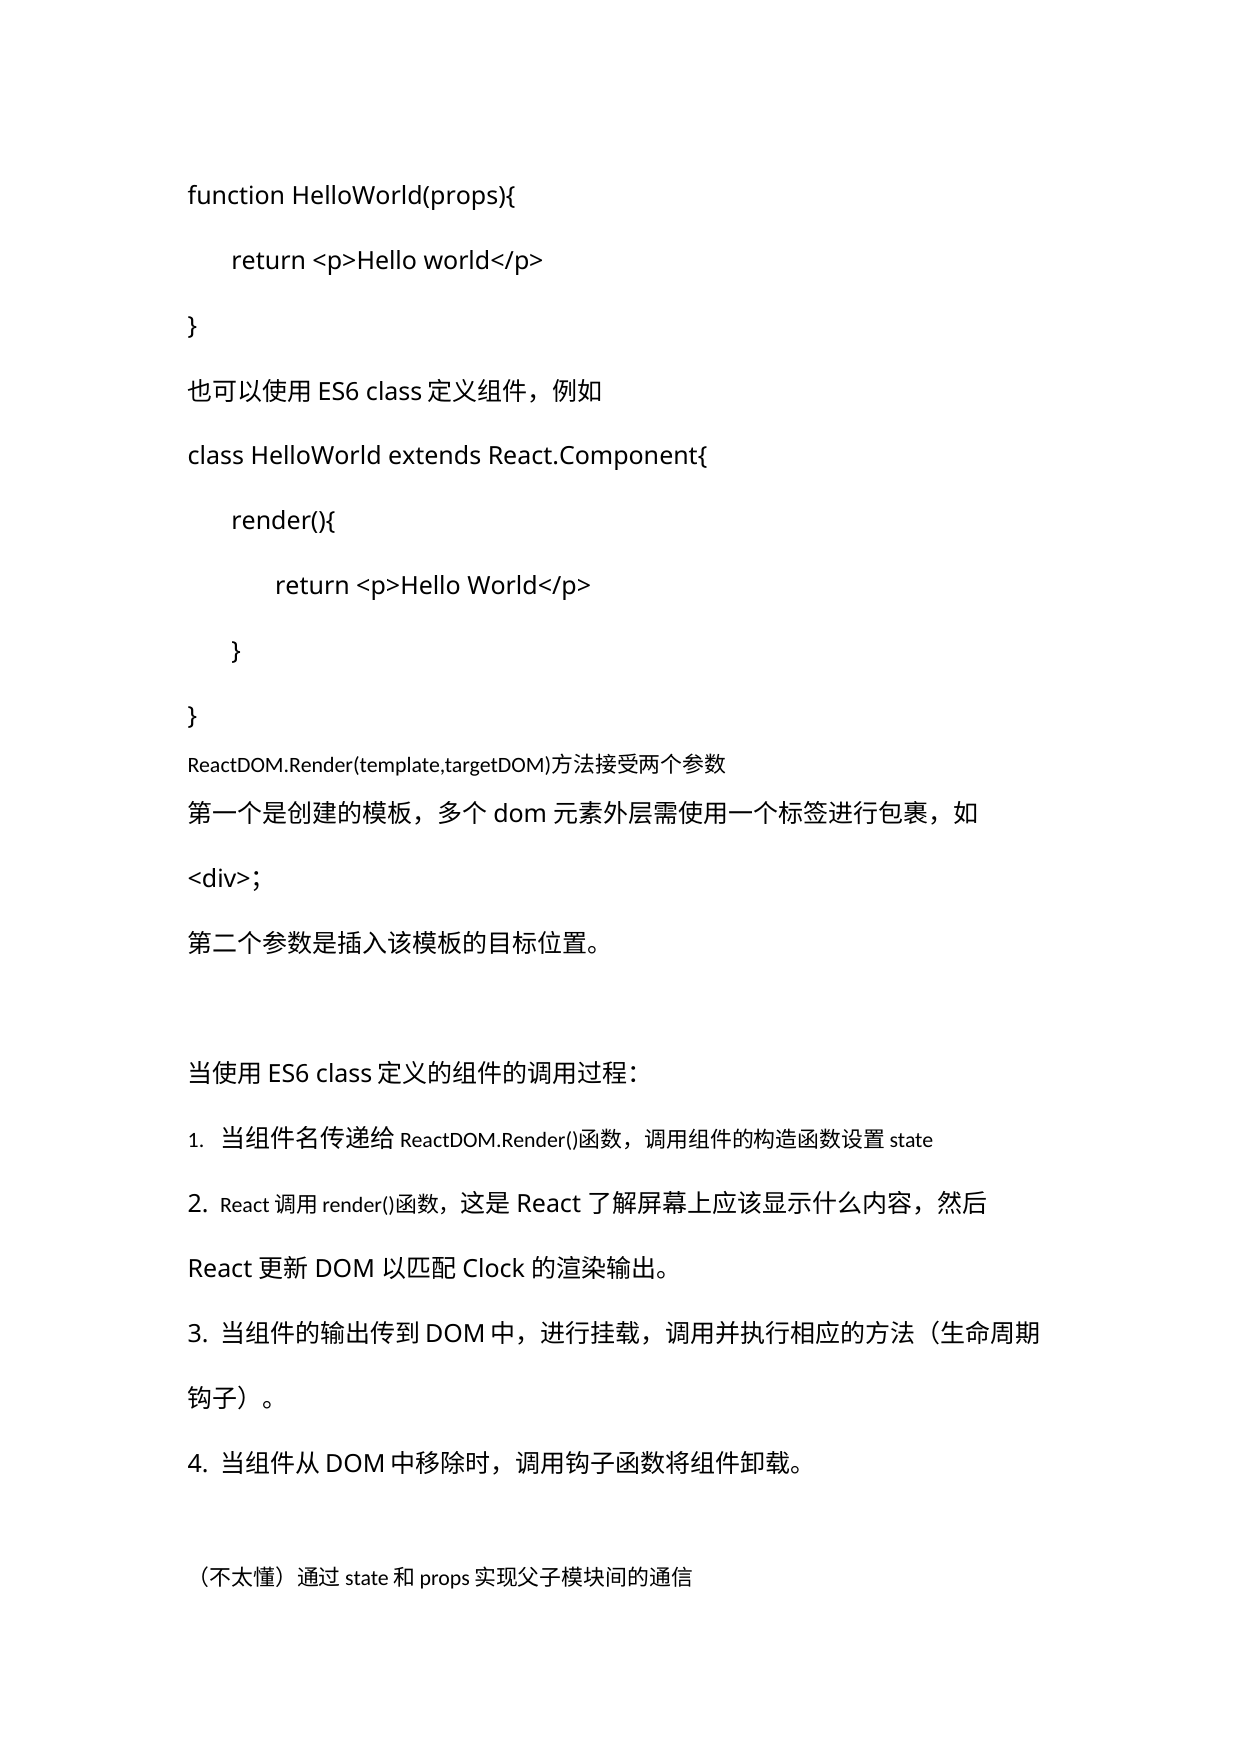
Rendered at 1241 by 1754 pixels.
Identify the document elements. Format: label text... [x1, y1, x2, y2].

text return <p>Hello World</p> [231, 552, 1053, 617]
text 第二个参数是插入该模板的目标位置。 [187, 909, 1053, 974]
text } [187, 292, 1053, 357]
text 也可以使用ES6 class定义组件，例如 [187, 357, 1053, 422]
text } [187, 682, 1053, 747]
list 当组件从DOM中移除时，调用钩子函数将组件卸载。 [187, 1429, 1053, 1494]
list 当组件名传递给ReactDOM.Render()函数，调用组件的构造函数设置state [187, 1104, 1053, 1169]
list React调用render()函数，这是 React 了解屏幕上应该显示什么内容，然后 React 更新 DOM 以匹配 Clock 的渲染输出。 [187, 1169, 1053, 1299]
text function HelloWorld(props){ [187, 162, 1053, 227]
text 第一个是创建的模板，多个 dom 元素外层需使用一个标签进行包裹，如 <div>； [187, 779, 1053, 909]
text } [187, 617, 1053, 682]
list ReactDOM.Render(template,targetDOM)方法接受两个参数 [187, 747, 1053, 779]
text render(){ [187, 487, 1053, 552]
list （不太懂）通过state和props实现父子模块间的通信 [187, 1559, 1053, 1592]
text 当使用ES6 class定义的组件的调用过程： [187, 1039, 1053, 1104]
list 当组件的输出传到DOM中，进行挂载，调用并执行相应的方法（生命周期钩子）。 [187, 1299, 1053, 1429]
text class HelloWorld extends React.Component{ [187, 422, 1053, 487]
text return <p>Hello world</p> [187, 227, 1053, 292]
